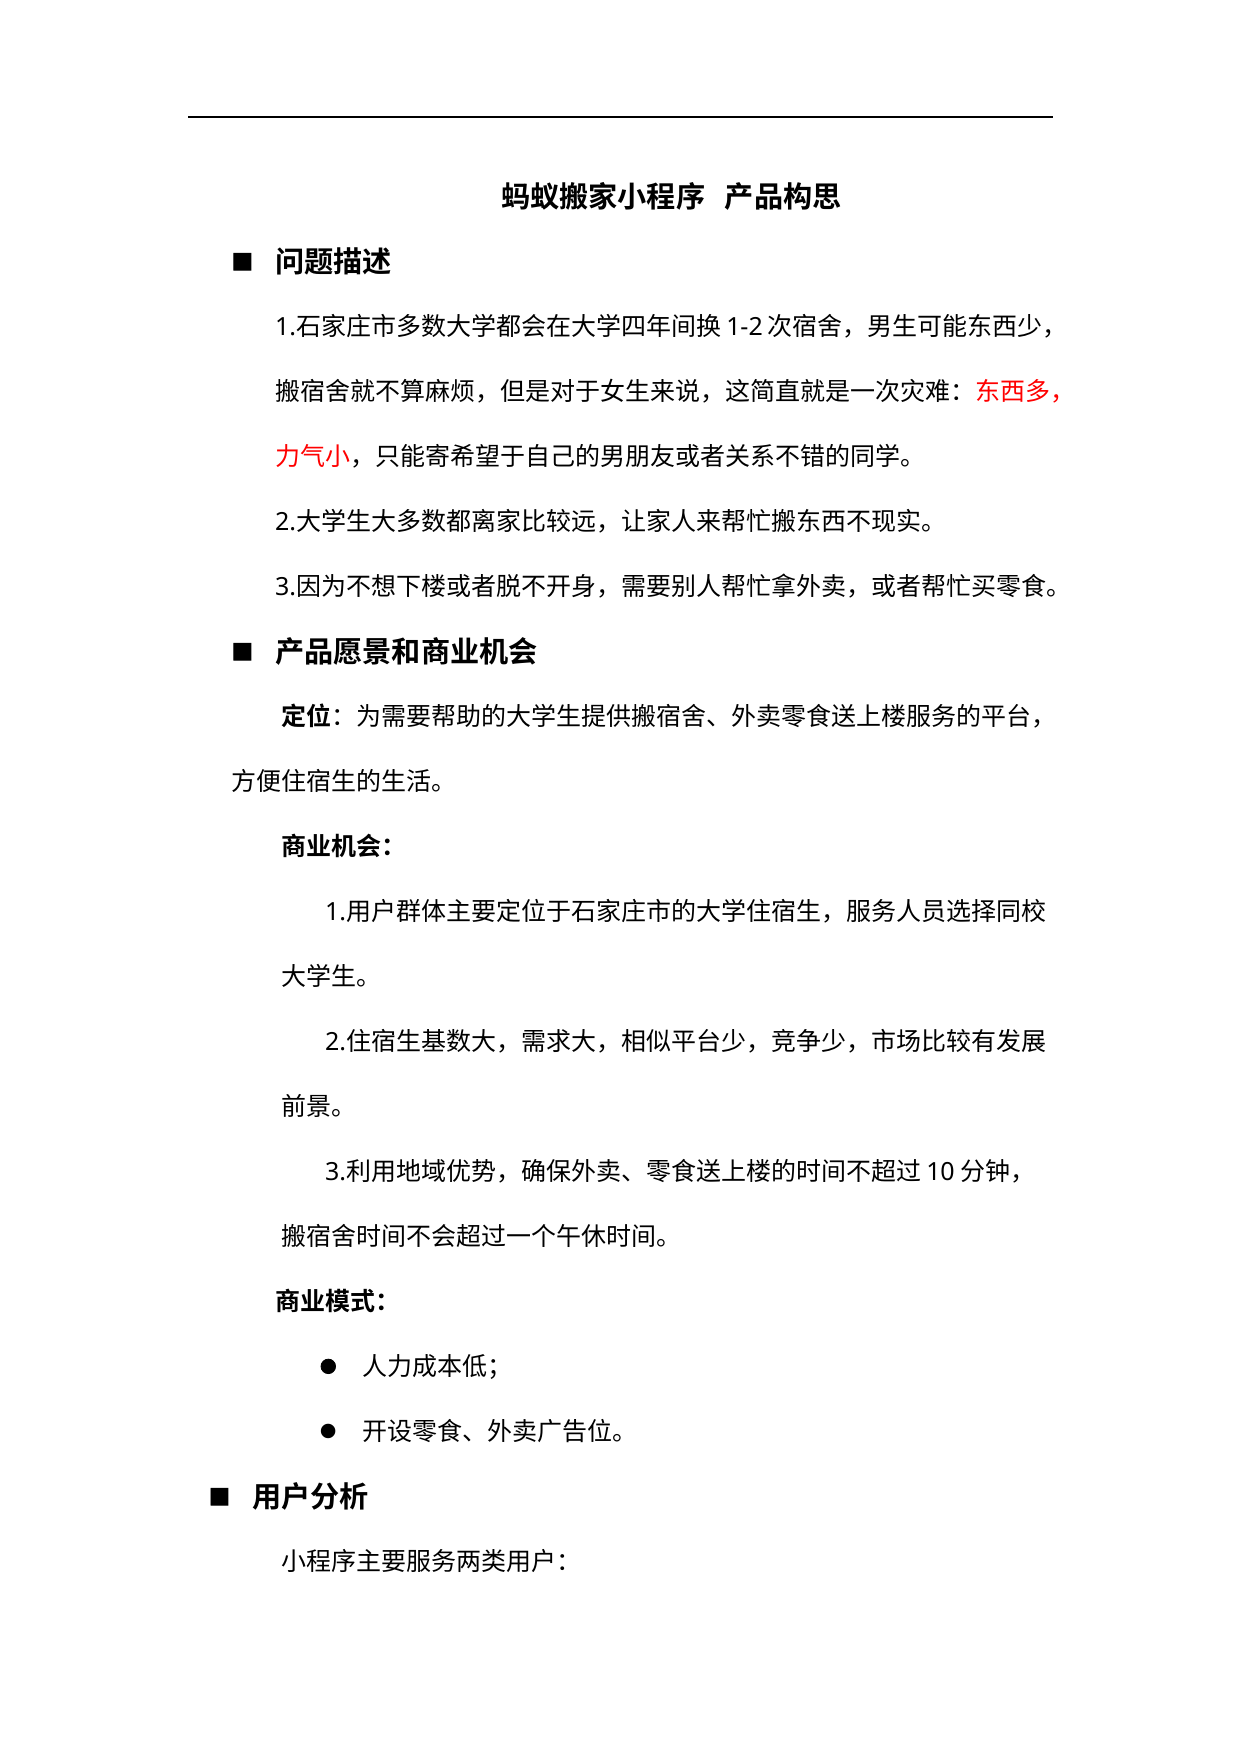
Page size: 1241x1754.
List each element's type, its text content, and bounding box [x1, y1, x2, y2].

text 商业模式： [187, 1267, 1053, 1332]
list 1.石家庄市多数大学都会在大学四年间换1-2次宿舍，男生可能东西少，搬宿舍就不算麻烦，但是对于女生来说，这简直就是一次灾难：东西多，力气小，只能寄希望于自己的男朋友或者关系不错的同学。 [275, 292, 1053, 487]
list 用户分析 [208, 1462, 1053, 1527]
text 定位：为需要帮助的大学生提供搬宿舍、外卖零食送上楼服务的平台，方便住宿生的生活。 [231, 682, 1053, 812]
list 2.大学生大多数都离家比较远，让家人来帮忙搬东西不现实。 [275, 487, 1053, 552]
text 小程序主要服务两类用户： [231, 1527, 1053, 1592]
text 3.利用地域优势，确保外卖、零食送上楼的时间不超过10分钟，搬宿舍时间不会超过一个午休时间。 [281, 1137, 1053, 1267]
list 问题描述 [231, 227, 1053, 292]
list 产品愿景和商业机会 [231, 617, 1053, 682]
text 1.用户群体主要定位于石家庄市的大学住宿生，服务人员选择同校大学生。 [281, 877, 1053, 1007]
text 商业机会： [231, 812, 1053, 877]
text 蚂蚁搬家小程序 产品构思 [231, 162, 1053, 227]
text 2.住宿生基数大，需求大，相似平台少，竞争少，市场比较有发展前景。 [281, 1007, 1053, 1137]
list 人力成本低； [319, 1332, 1053, 1397]
list 开设零食、外卖广告位。 [319, 1397, 1053, 1462]
list 3.因为不想下楼或者脱不开身，需要别人帮忙拿外卖，或者帮忙买零食。 [275, 552, 1053, 617]
